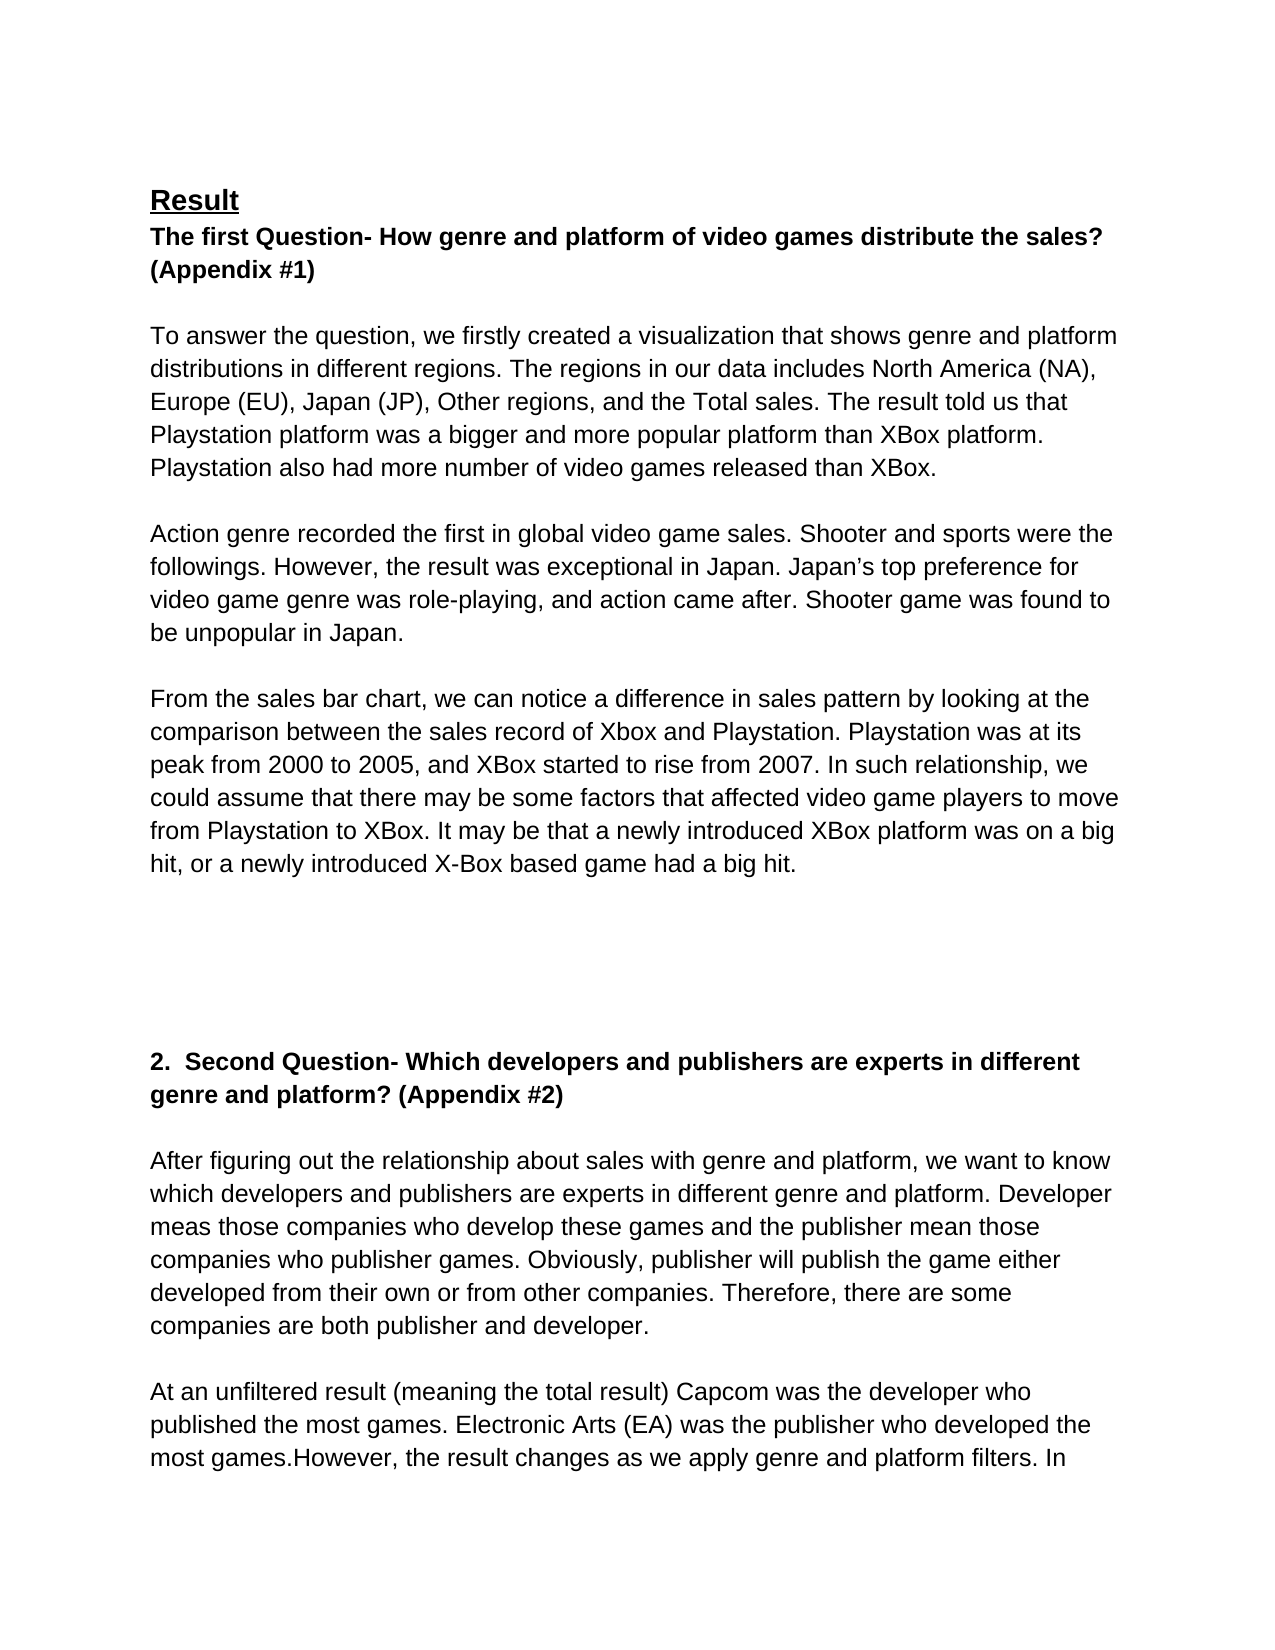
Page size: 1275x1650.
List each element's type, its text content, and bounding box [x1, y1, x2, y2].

text From the sales bar chart, we can notice a difference in sales pattern by looking at the comparison between the sales record of Xbox and Playstation. Playstation was at its peak from 2000 to 2005, and XBox started to rise from 2007. In such relationship, we could assume that there may be some factors that affected video game players to move from Playstation to XBox. It may be that a newly introduced XBox platform was on a big hit, or a newly introduced X-Box based game had a big hit. [150, 684, 1125, 878]
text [150, 1344, 1125, 1472]
text To answer the question, we firstly created a visualization that shows genre and platform distributions in different regions. The regions in our data includes North America (NA), Europe (EU), Japan (JP), Other regions, and the Total sales. The result told us that Playstation platform was a bigger and more popular platform than XBox platform. Playstation also had more number of video games released than XBox. [150, 321, 1125, 481]
text Action genre recorded the first in global video game sales. Shooter and sports were the followings. However, the result was exceptional in Japan. Japan’s top preference for video game genre was role-playing, and action came after. Shooter game was found to be unpopular in Japan. [150, 519, 1125, 647]
text Result [150, 183, 1125, 217]
text 2. Second Question- Which developers and publishers are experts in different genre and platform? (Appendix #2) [150, 1047, 1125, 1109]
text The first Question- How genre and platform of video games distribute the sales? (Appendix #1) [150, 222, 1125, 283]
text After figuring out the relationship about sales with genre and platform, we want to know which developers and publishers are experts in different genre and platform. Developer meas those companies who develop these games and the publisher mean those companies who publisher games. Obviously, publisher will publish the game either developed from their own or from other companies. Therefore, there are some companies are both publisher and developer. [150, 1146, 1125, 1340]
